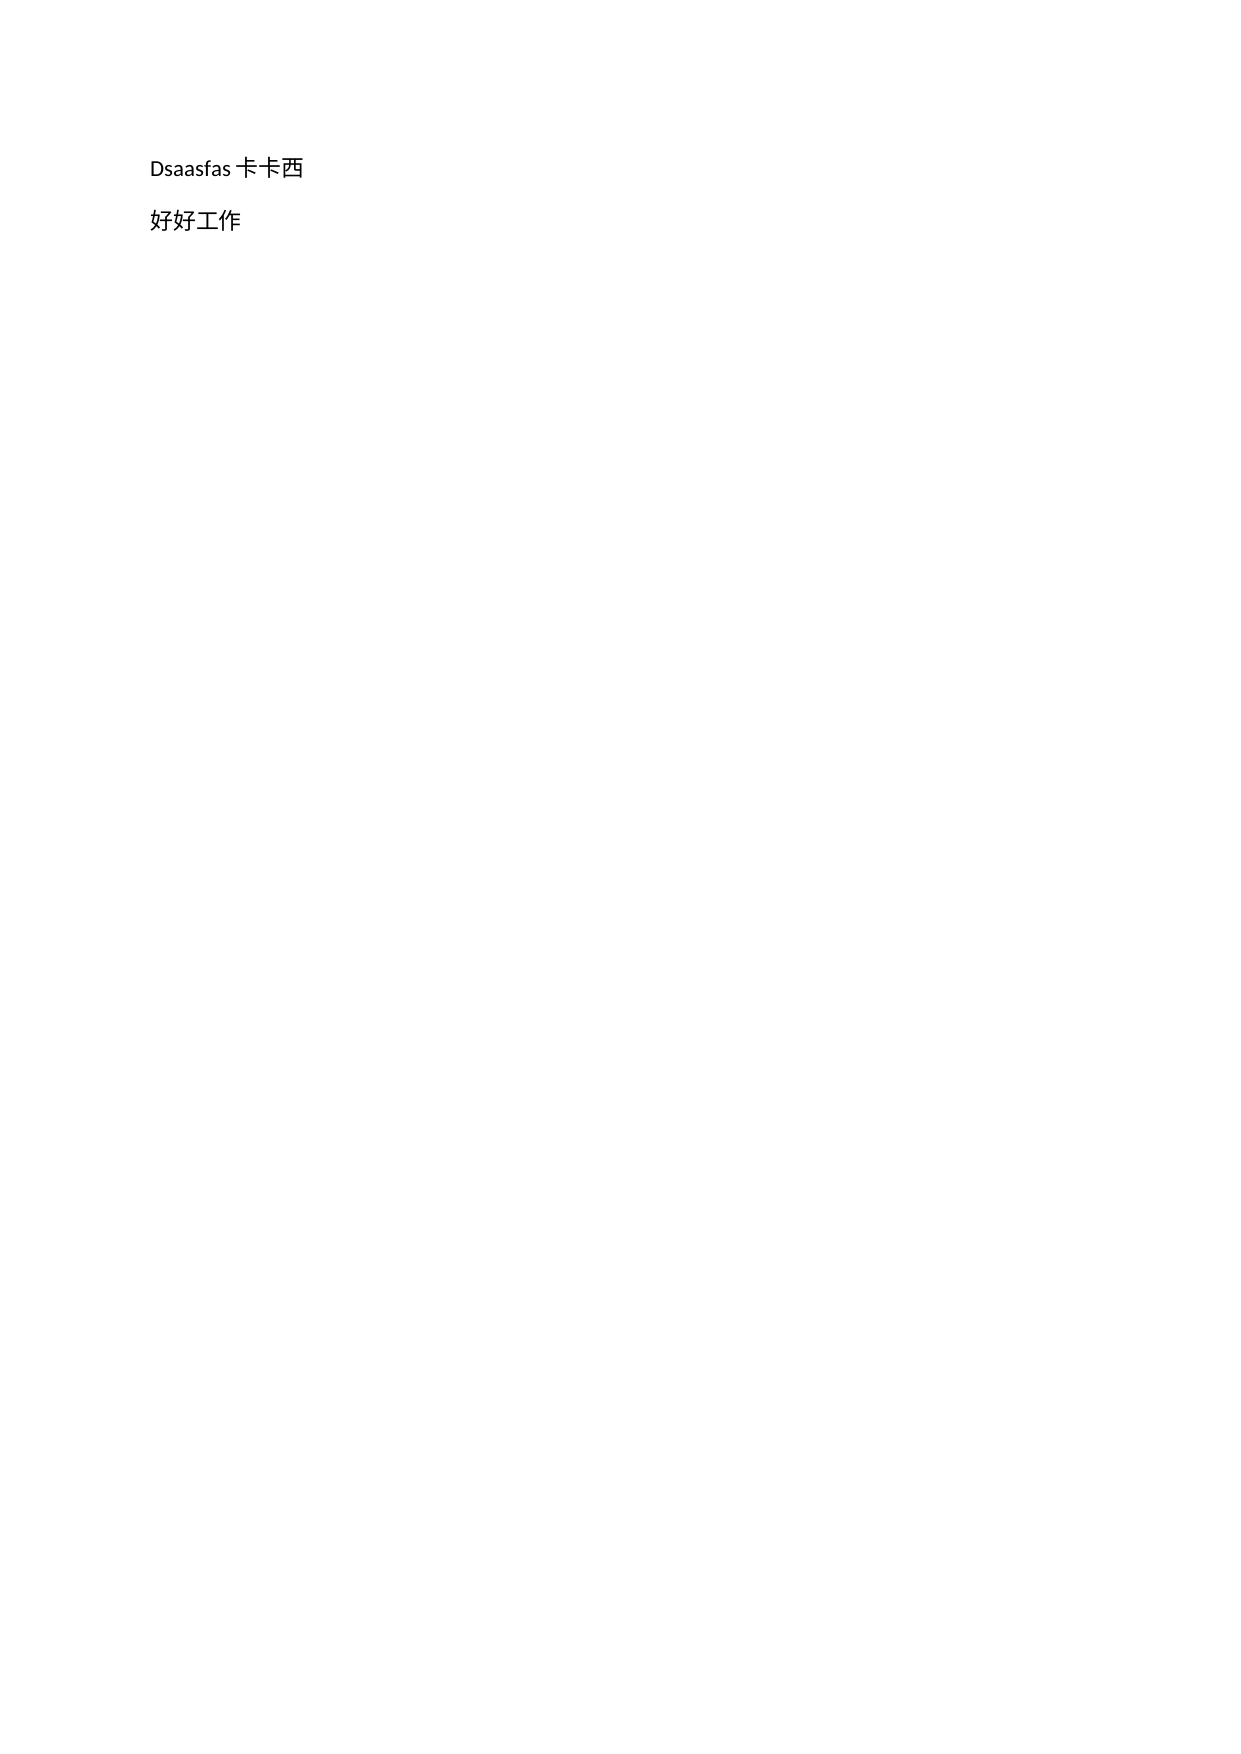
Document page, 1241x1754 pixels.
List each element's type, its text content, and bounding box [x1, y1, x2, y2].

text Dsaasfas卡卡西 [150, 150, 1090, 183]
text 好好工作 [150, 202, 1090, 236]
